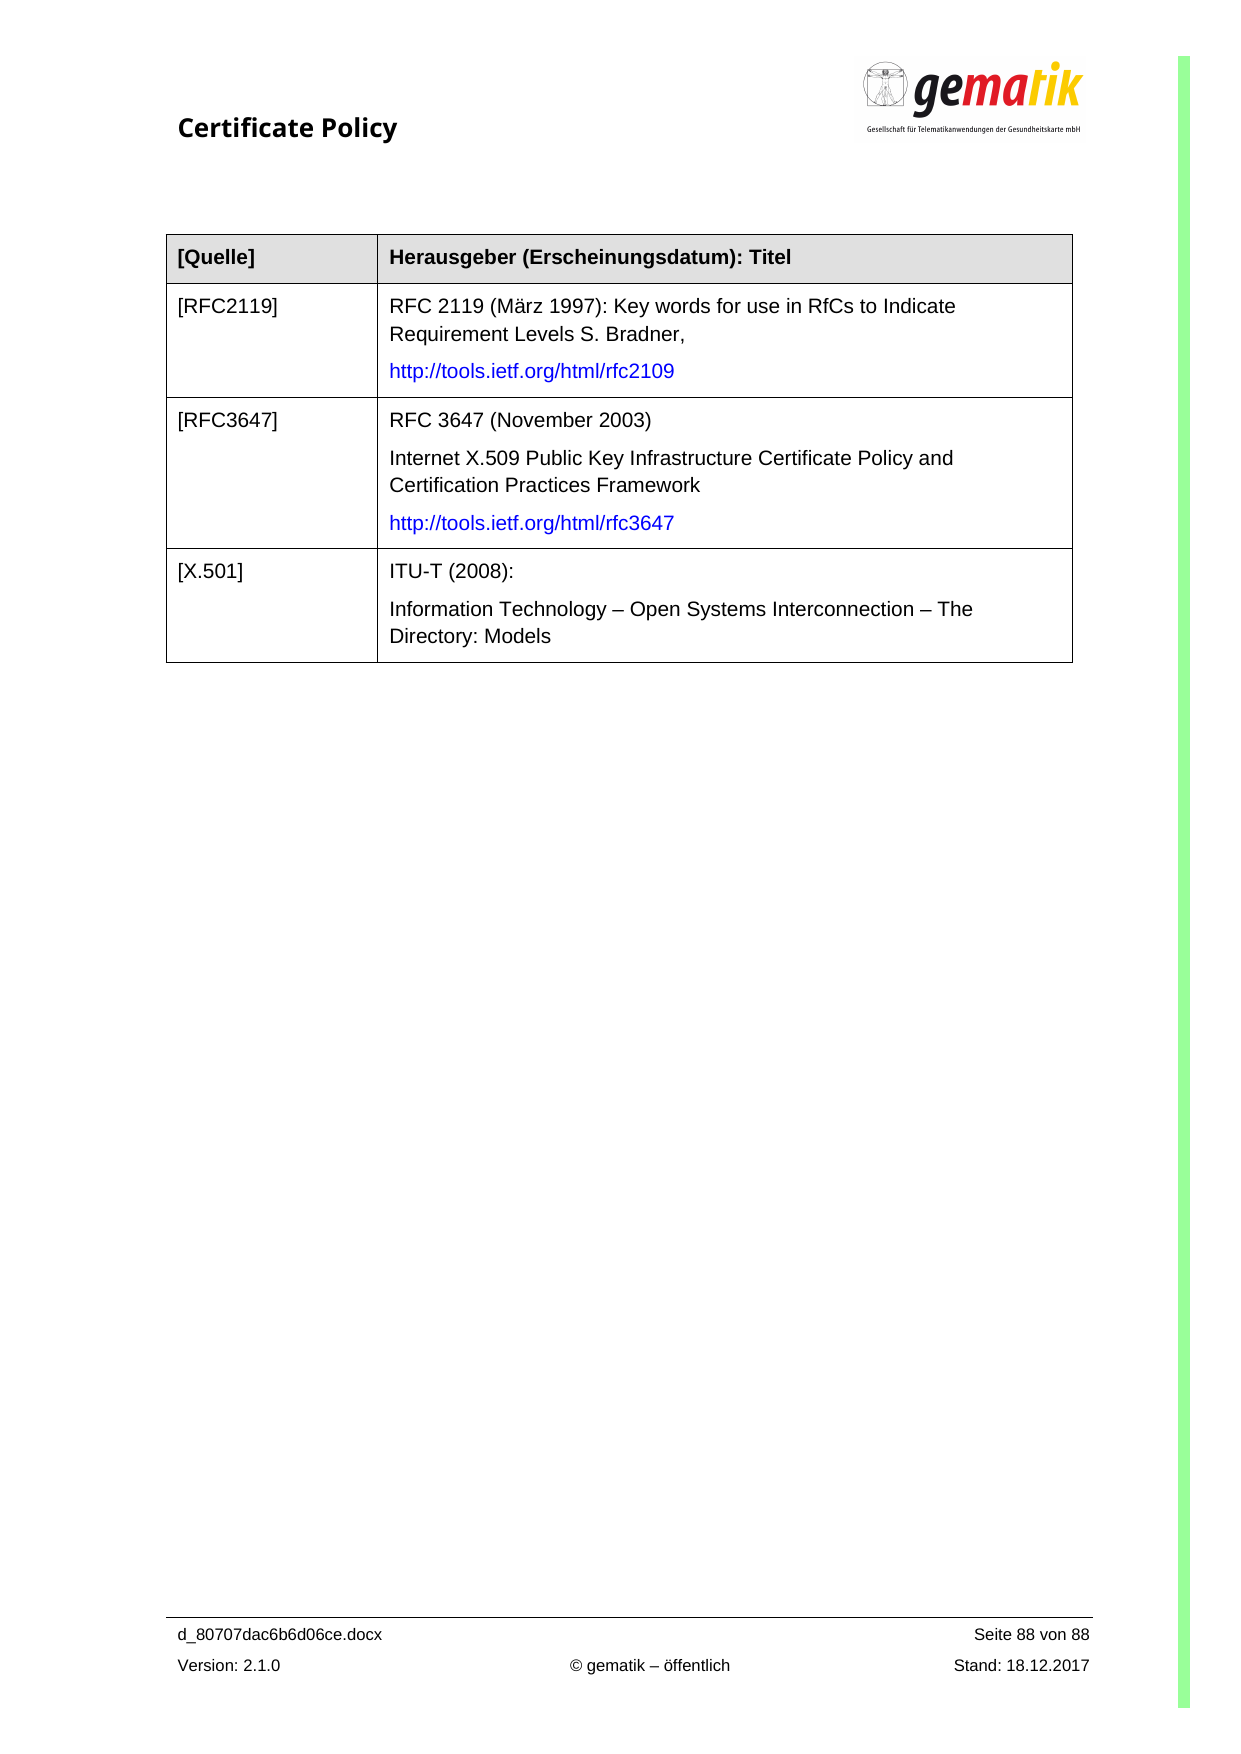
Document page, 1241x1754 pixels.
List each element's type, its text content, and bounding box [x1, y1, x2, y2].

picture [854, 56, 1086, 143]
table_cell RFC 2119 (März 1997): Key words for use in RfCs to Indicate Requirement Levels S. Bradner, http://tools.ietf.org/html/rfc2109 [378, 284, 1072, 397]
table_header [Quelle] [167, 235, 377, 283]
table_cell [X.501] [167, 549, 377, 662]
table_cell [RFC2119] [167, 284, 377, 397]
table_header Herausgeber (Erscheinungsdatum): Titel [378, 235, 1072, 283]
table_cell RFC 3647 (November 2003) Internet X.509 Public Key Infrastructure Certificate Policy and Certification Practices Framework http://tools.ietf.org/html/rfc3647 [378, 398, 1072, 548]
table_cell ITU-T (2008): Information Technology – Open Systems Interconnection – The Directory: Models [378, 549, 1072, 662]
table_cell [RFC3647] [167, 398, 377, 548]
